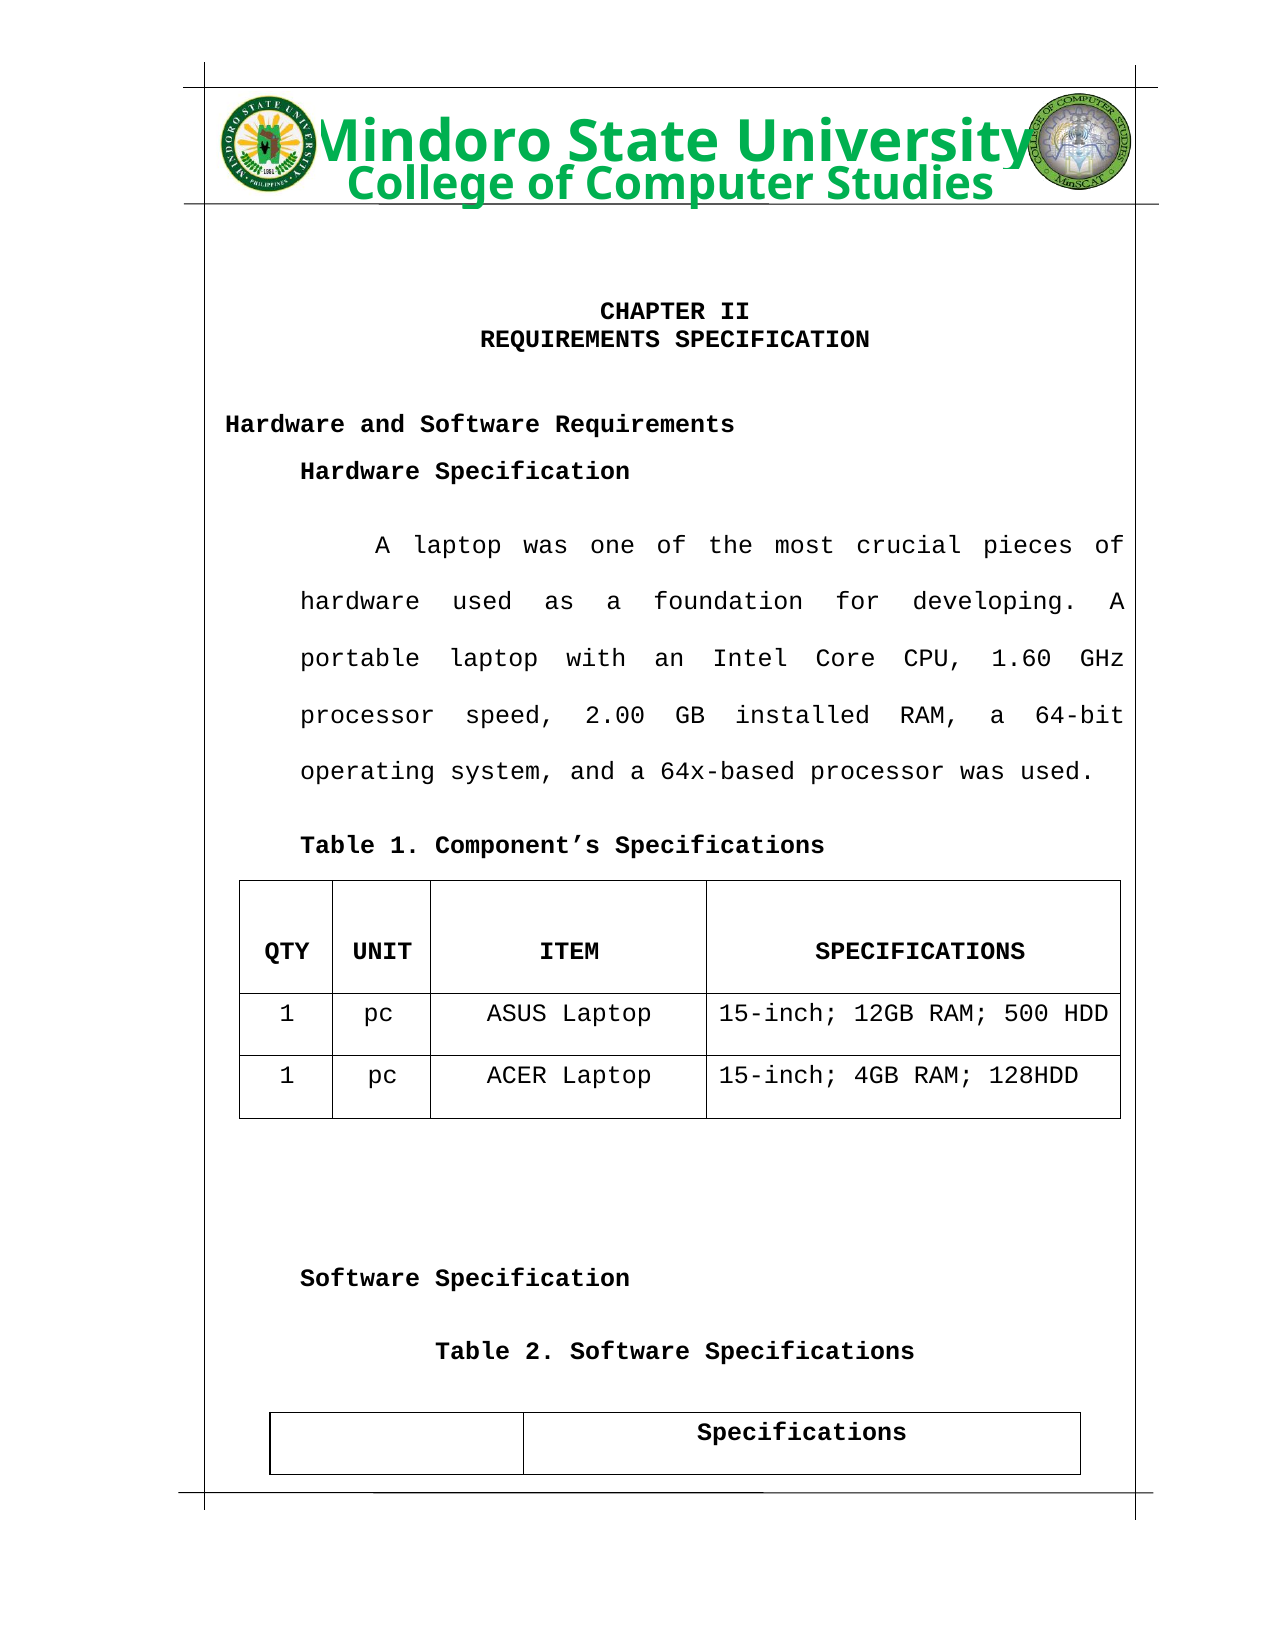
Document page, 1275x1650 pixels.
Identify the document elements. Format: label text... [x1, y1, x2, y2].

table_header SPECIFICATIONS [707, 881, 1120, 993]
table_cell pc [333, 1056, 430, 1117]
table_header UNIT [333, 881, 430, 993]
table_cell ASUS Laptop [431, 994, 706, 1055]
table_header QTY [240, 881, 332, 993]
table_header Software [271, 1413, 523, 1474]
text Software Specification [225, 1265, 1125, 1293]
table_cell 1 [240, 1056, 332, 1117]
table_cell ACER Laptop [431, 1056, 706, 1117]
text Table 1. Component’s Specifications [225, 832, 1125, 861]
text REQUIREMENTS SPECIFICATION [225, 327, 1125, 355]
text Hardware and Software Requirements [225, 412, 1125, 440]
text A laptop was one of the most crucial pieces of hardware used as a foundation for developing. A portable laptop with an Intel Core CPU, 1.60 GHz processor speed, 2.00 GB installed RAM, a 64-bit operating system, and a 64x-based processor was used. [300, 532, 1125, 787]
text CHAPTER II [225, 298, 1125, 327]
table_cell pc [333, 994, 430, 1055]
picture [1020, 88, 1136, 196]
table_header Specifications [524, 1413, 1080, 1474]
table_cell 1 [240, 994, 332, 1055]
table_header ITEM [431, 881, 706, 993]
table_cell 15-inch; 4GB RAM; 128HDD [707, 1056, 1120, 1117]
picture [216, 91, 321, 196]
text Table 2. Software Specifications [225, 1338, 1125, 1367]
table_cell 15-inch; 12GB RAM; 500 HDD [707, 994, 1120, 1055]
text Hardware Specification [225, 459, 1125, 487]
